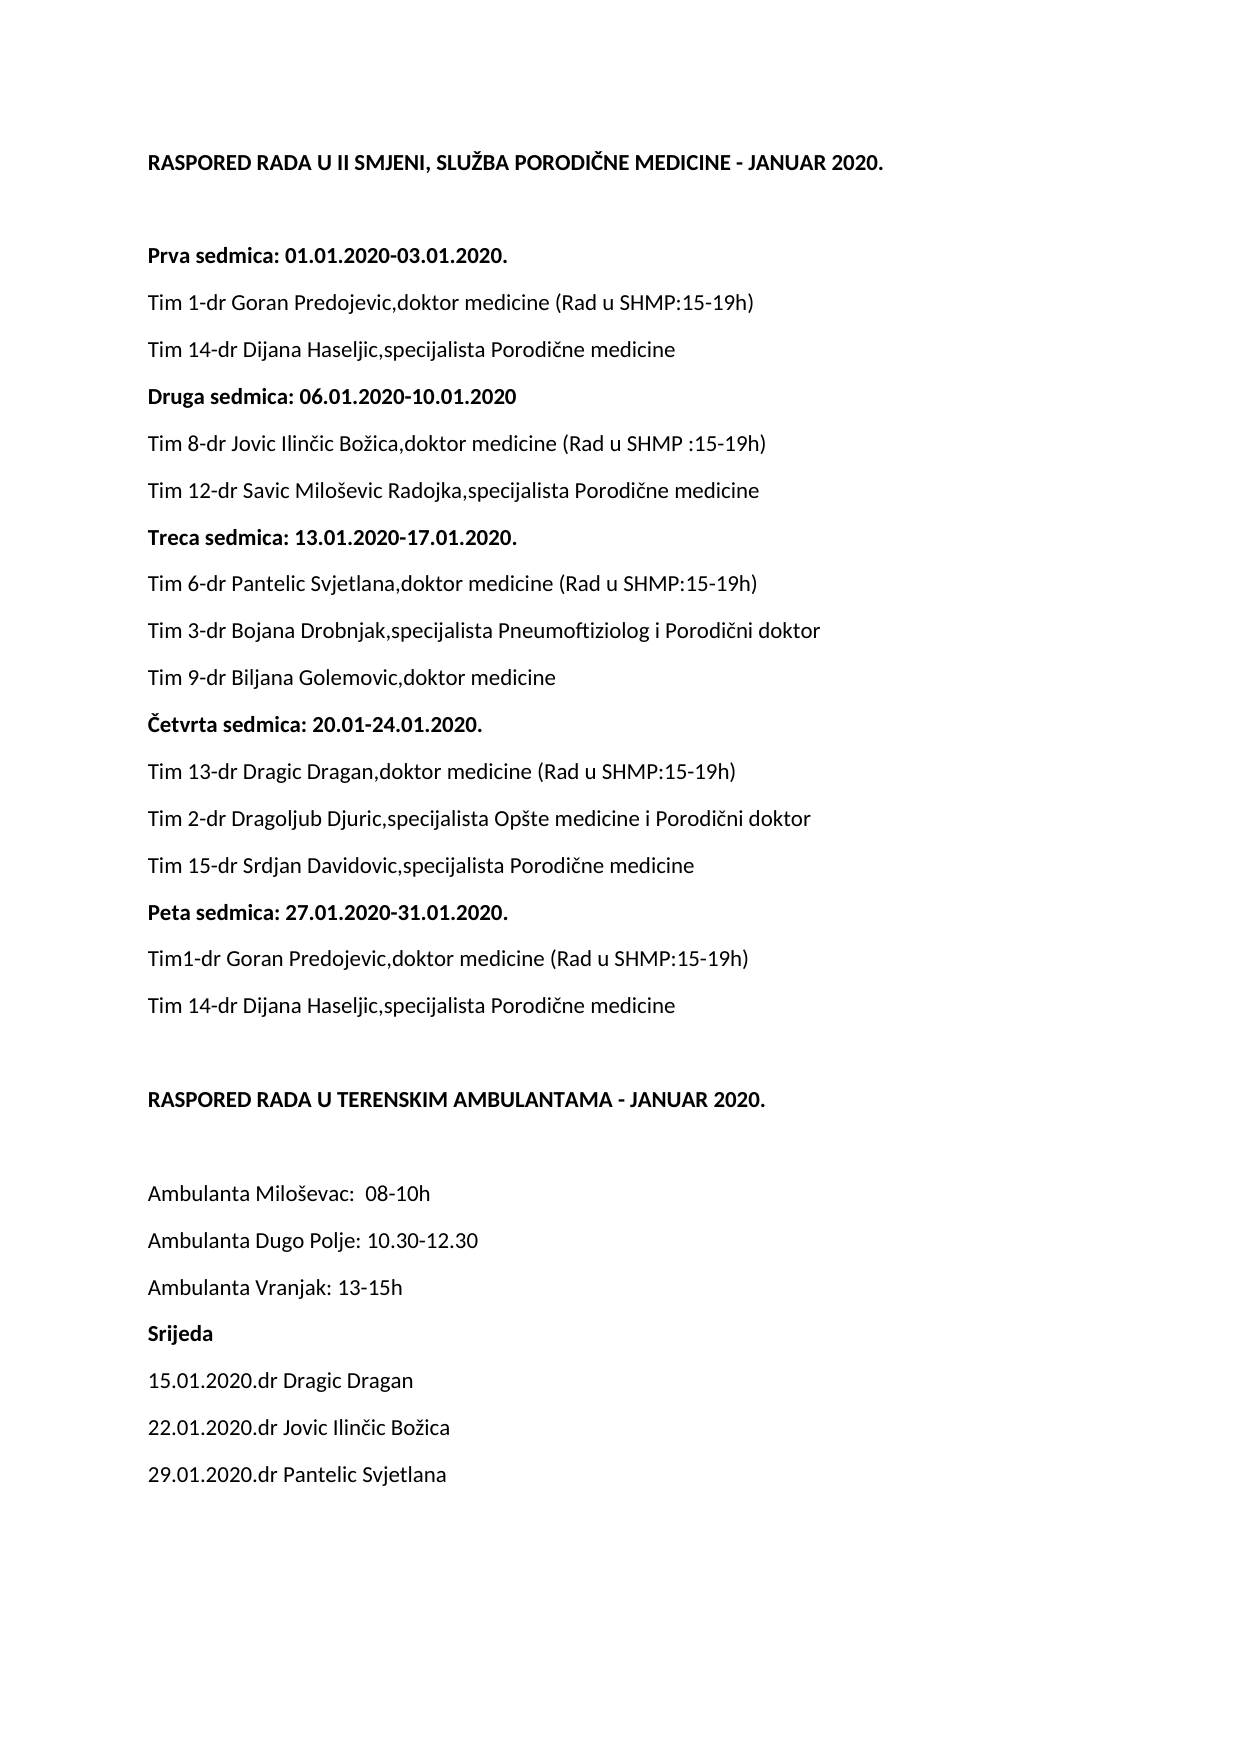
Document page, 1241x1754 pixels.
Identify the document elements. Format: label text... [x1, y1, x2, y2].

text Tim1-dr Goran Predojevic,doktor medicine (Rad u SHMP:15-19h) [148, 944, 1093, 972]
text Tim 14-dr Dijana Haseljic,specijalista Porodične medicine [148, 991, 1093, 1019]
text Tim 2-dr Dragoljub Djuric,specijalista Opšte medicine i Porodični doktor [148, 804, 1093, 832]
text Srijeda [148, 1319, 1093, 1347]
text Ambulanta Dugo Polje: 10.30-12.30 [148, 1226, 1093, 1254]
text Tim 6-dr Pantelic Svjetlana,doktor medicine (Rad u SHMP:15-19h) [148, 569, 1093, 597]
text Druga sedmica: 06.01.2020-10.01.2020 [148, 382, 1093, 410]
text 15.01.2020.dr Dragic Dragan [148, 1366, 1093, 1394]
text Tim 13-dr Dragic Dragan,doktor medicine (Rad u SHMP:15-19h) [148, 757, 1093, 785]
text Tim 14-dr Dijana Haseljic,specijalista Porodične medicine [148, 335, 1093, 363]
text RASPORED RADA U II SMJENI, SLUŽBA PORODIČNE MEDICINE - JANUAR 2020. [148, 148, 1093, 176]
text Ambulanta Vranjak: 13-15h [148, 1273, 1093, 1301]
text Ambulanta Miloševac: 08-10h [148, 1179, 1093, 1207]
text Tim 15-dr Srdjan Davidovic,specijalista Porodične medicine [148, 851, 1093, 879]
text 22.01.2020.dr Jovic Ilinčic Božica [148, 1413, 1093, 1441]
text Tim 12-dr Savic Miloševic Radojka,specijalista Porodične medicine [148, 476, 1093, 504]
text Četvrta sedmica: 20.01-24.01.2020. [148, 710, 1093, 738]
text Treca sedmica: 13.01.2020-17.01.2020. [148, 523, 1093, 551]
text Tim 8-dr Jovic Ilinčic Božica,doktor medicine (Rad u SHMP :15-19h) [148, 429, 1093, 457]
text Peta sedmica: 27.01.2020-31.01.2020. [148, 898, 1093, 926]
text RASPORED RADA U TERENSKIM AMBULANTAMA - JANUAR 2020. [148, 1085, 1093, 1113]
text Prva sedmica: 01.01.2020-03.01.2020. [148, 241, 1093, 269]
text Tim 3-dr Bojana Drobnjak,specijalista Pneumoftiziolog i Porodični doktor [148, 616, 1093, 644]
text Tim 9-dr Biljana Golemovic,doktor medicine [148, 663, 1093, 691]
text 29.01.2020.dr Pantelic Svjetlana [148, 1460, 1093, 1488]
text Tim 1-dr Goran Predojevic,doktor medicine (Rad u SHMP:15-19h) [148, 288, 1093, 316]
